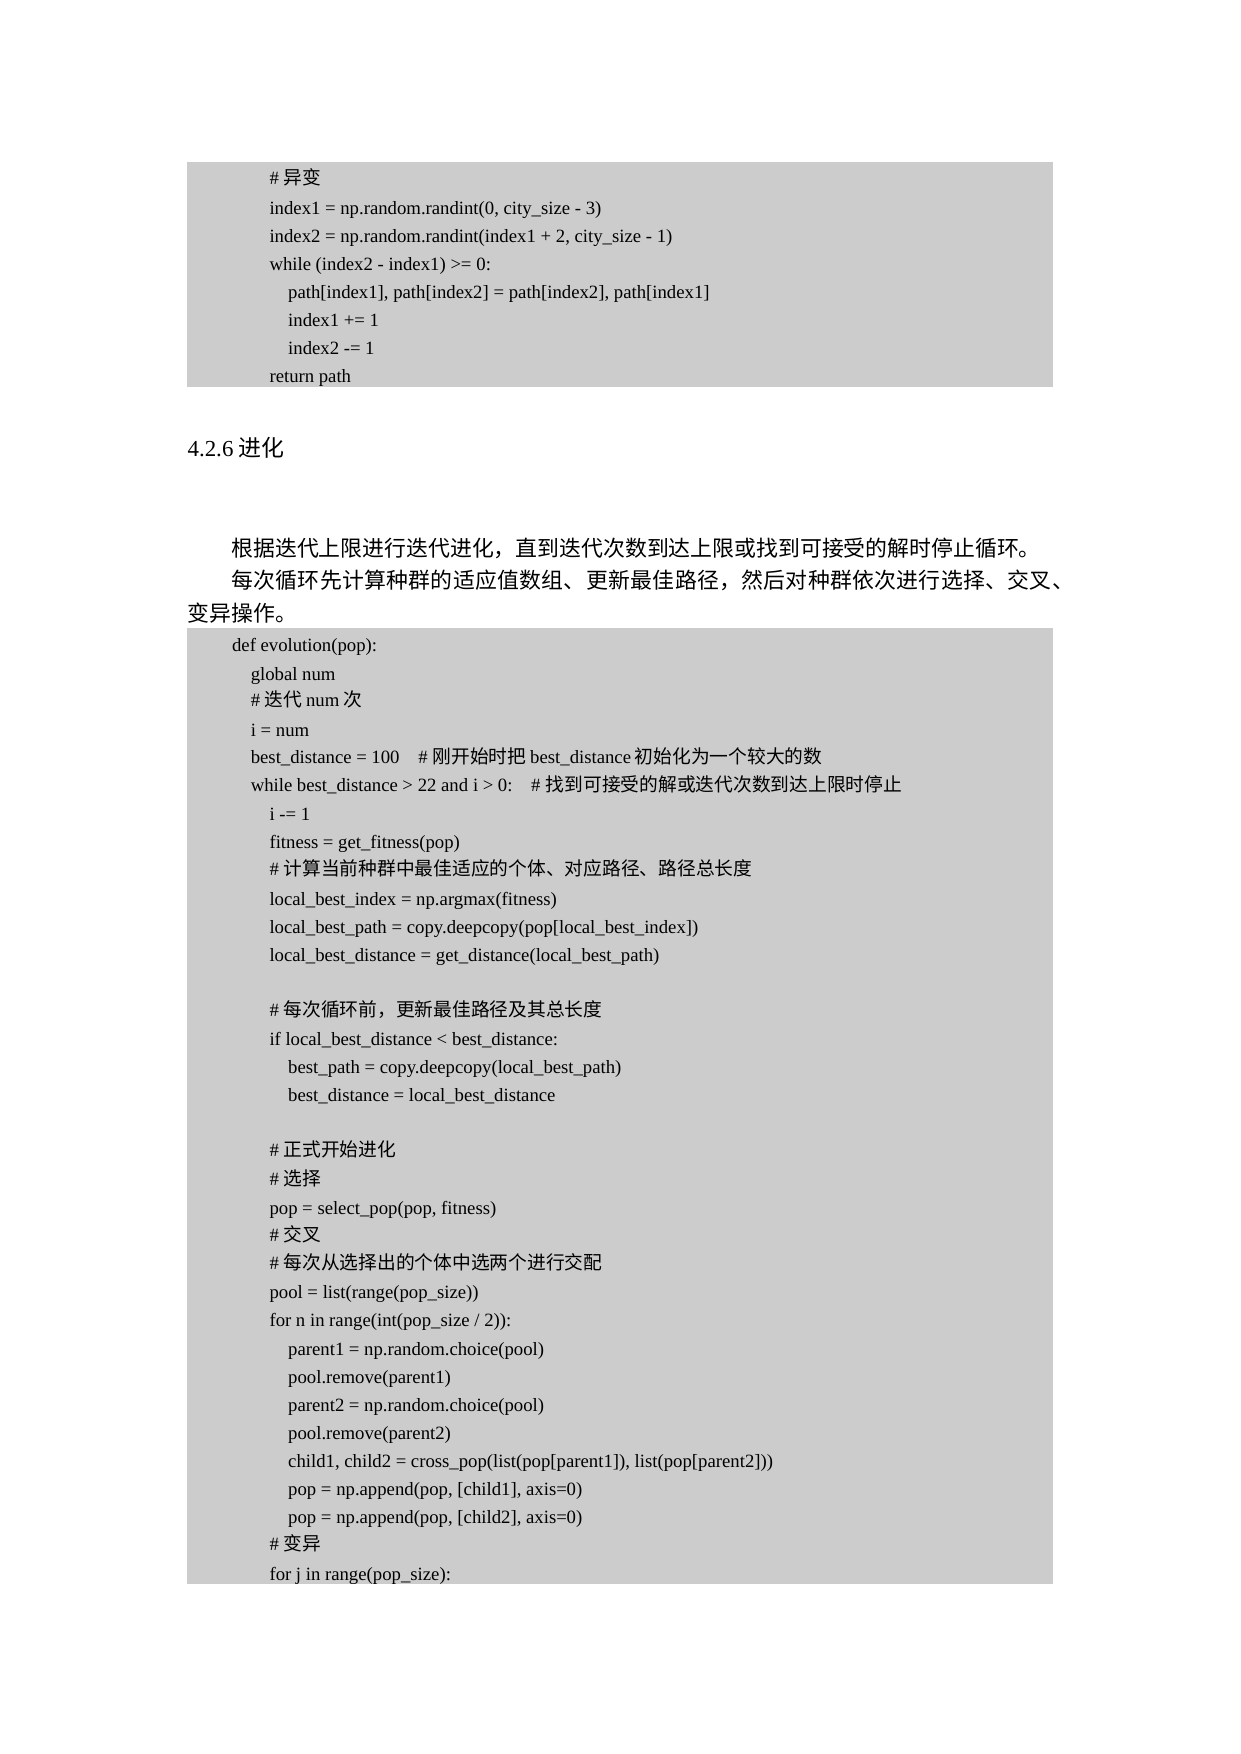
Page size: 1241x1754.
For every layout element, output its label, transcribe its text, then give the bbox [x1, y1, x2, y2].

text i -= 1 [187, 797, 1053, 825]
text best_path = copy.deepcopy(local_best_path) [187, 1050, 1053, 1078]
text parent2 = np.random.choice(pool) [187, 1387, 1053, 1415]
text if local_best_distance < best_distance: [187, 1022, 1053, 1050]
text parent1 = np.random.choice(pool) [187, 1331, 1053, 1359]
text fitness = get_fitness(pop) [187, 825, 1053, 853]
text while (index2 - index1) >= 0: [187, 246, 1053, 274]
text return path [187, 359, 1053, 387]
text for j in range(pop_size): [187, 1556, 1053, 1584]
text child1, child2 = cross_pop(list(pop[parent1]), list(pop[parent2])) [187, 1443, 1053, 1472]
text while best_distance > 22 and i > 0: # 找到可接受的解或迭代次数到达上限时停止 [187, 768, 1053, 797]
text i = num [187, 712, 1053, 740]
text # 变异 [187, 1528, 1053, 1556]
text index1 = np.random.randint(0, city_size - 3) [187, 190, 1053, 218]
text # 每次循环前，更新最佳路径及其总长度 [187, 993, 1053, 1022]
text local_best_distance = get_distance(local_best_path) [187, 937, 1053, 965]
text index2 = np.random.randint(index1 + 2, city_size - 1) [187, 218, 1053, 246]
text pool = list(range(pop_size)) [187, 1275, 1053, 1303]
text global num [187, 656, 1053, 684]
text 每次循环先计算种群的适应值数组、更新最佳路径，然后对种群依次进行选择、交叉、变异操作。 [187, 563, 1053, 628]
text 根据迭代上限进行迭代进化，直到迭代次数到达上限或找到可接受的解时停止循环。 [187, 530, 1053, 563]
text pop = select_pop(pop, fitness) [187, 1190, 1053, 1218]
text pool.remove(parent1) [187, 1359, 1053, 1387]
text # 迭代num次 [187, 684, 1053, 712]
text index1 += 1 [187, 303, 1053, 331]
text pool.remove(parent2) [187, 1415, 1053, 1443]
text for n in range(int(pop_size / 2)): [187, 1303, 1053, 1331]
text index2 -= 1 [187, 331, 1053, 359]
text local_best_path = copy.deepcopy(pop[local_best_index]) [187, 909, 1053, 937]
text path[index1], path[index2] = path[index2], path[index1] [187, 274, 1053, 303]
text def evolution(pop): [187, 628, 1053, 656]
text # 交叉 [187, 1218, 1053, 1247]
subtitle 4.2.6进化 [187, 414, 1053, 479]
text pop = np.append(pop, [child1], axis=0) [187, 1472, 1053, 1500]
text # 每次从选择出的个体中选两个进行交配 [187, 1247, 1053, 1275]
text best_distance = local_best_distance [187, 1078, 1053, 1106]
text local_best_index = np.argmax(fitness) [187, 881, 1053, 909]
text # 选择 [187, 1162, 1053, 1190]
text best_distance = 100 # 刚开始时把best_distance初始化为一个较大的数 [187, 740, 1053, 768]
text # 异变 [187, 162, 1053, 190]
text # 正式开始进化 [187, 1134, 1053, 1162]
text pop = np.append(pop, [child2], axis=0) [187, 1500, 1053, 1528]
text # 计算当前种群中最佳适应的个体、对应路径、路径总长度 [187, 853, 1053, 881]
